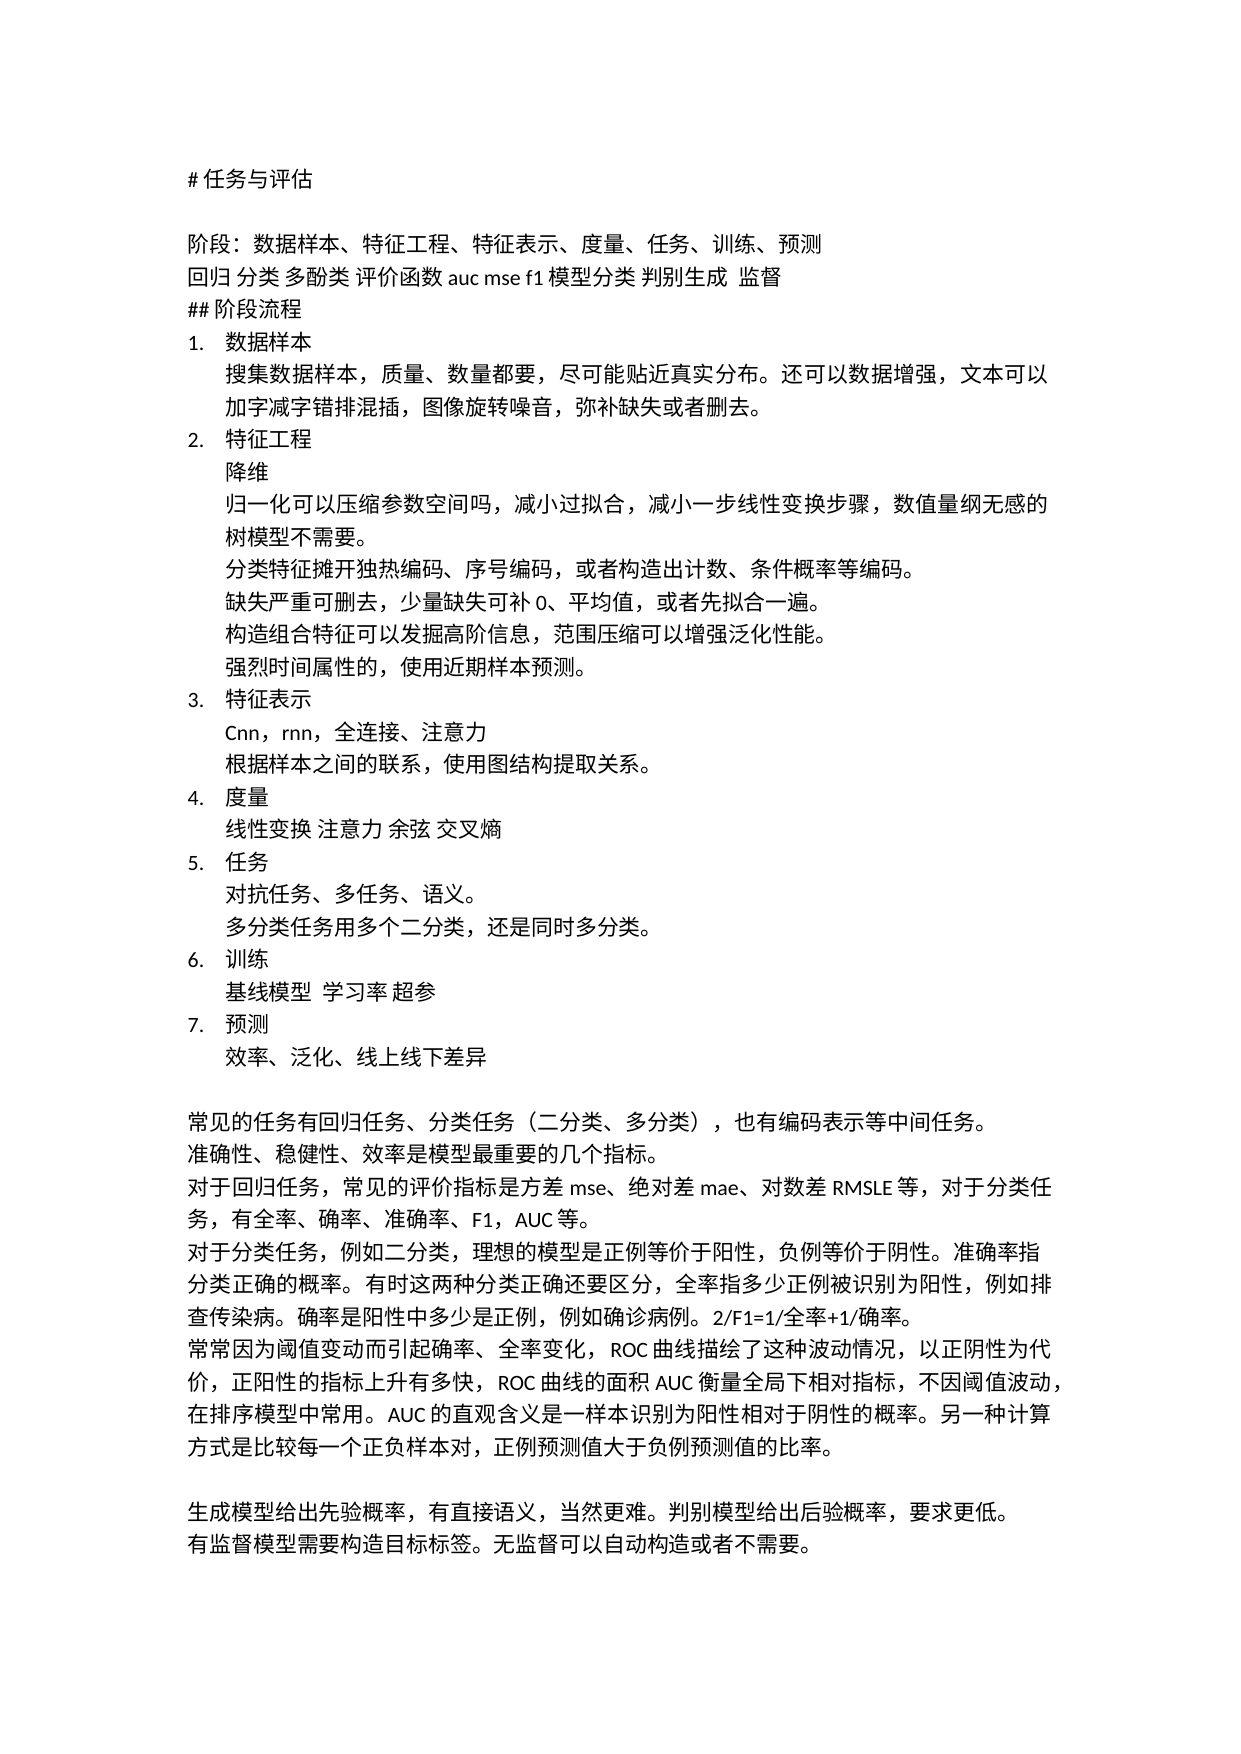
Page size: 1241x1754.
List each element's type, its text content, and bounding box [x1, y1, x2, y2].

list 任务 [187, 844, 1053, 877]
text 生成模型给出先验概率，有直接语义，当然更难。判别模型给出后验概率，要求更低。 [187, 1494, 1053, 1527]
list 构造组合特征可以发掘高阶信息，范围压缩可以增强泛化性能。 [225, 617, 1053, 649]
list 多分类任务用多个二分类，还是同时多分类。 [225, 909, 1053, 942]
text 阶段：数据样本、特征工程、特征表示、度量、任务、训练、预测 [187, 227, 1053, 259]
text 准确性、稳健性、效率是模型最重要的几个指标。 [187, 1137, 1053, 1169]
text 回归 分类 多酚类 评价函数 auc mse f1 模型分类 判别生成 监督 [187, 259, 1053, 292]
list 归一化可以压缩参数空间吗，减小过拟合，减小一步线性变换步骤，数值量纲无感的树模型不需要。 [225, 487, 1053, 552]
list 特征表示 [187, 682, 1053, 714]
text # 任务与评估 [187, 162, 1053, 194]
list 线性变换 注意力 余弦 交叉熵 [225, 812, 1053, 844]
list 强烈时间属性的，使用近期样本预测。 [225, 649, 1053, 682]
list 训练 [187, 942, 1053, 974]
list 特征工程 [187, 422, 1053, 454]
list 预测 [187, 1007, 1053, 1039]
list 搜集数据样本，质量、数量都要，尽可能贴近真实分布。还可以数据增强，文本可以加字减字错排混插，图像旋转噪音，弥补缺失或者删去。 [225, 357, 1053, 422]
list 度量 [187, 779, 1053, 812]
text 对于分类任务，例如二分类，理想的模型是正例等价于阳性，负例等价于阴性。准确率指 [187, 1234, 1053, 1267]
list 分类特征摊开独热编码、序号编码，或者构造出计数、条件概率等编码。 [225, 552, 1053, 584]
text 有监督模型需要构造目标标签。无监督可以自动构造或者不需要。 [187, 1527, 1053, 1559]
list 降维 [225, 454, 1053, 487]
list 对抗任务、多任务、语义。 [225, 877, 1053, 909]
text ## 阶段流程 [187, 292, 1053, 324]
list 效率、泛化、线上线下差异 [225, 1039, 1053, 1072]
text 分类正确的概率。有时这两种分类正确还要区分，全率指多少正例被识别为阳性，例如排查传染病。确率是阳性中多少是正例，例如确诊病例。2/F1=1/全率+1/确率。 [187, 1267, 1053, 1332]
text 常见的任务有回归任务、分类任务（二分类、多分类），也有编码表示等中间任务。 [187, 1104, 1053, 1137]
list 根据样本之间的联系，使用图结构提取关系。 [225, 747, 1053, 779]
list 基线模型 学习率 超参 [225, 974, 1053, 1007]
list Cnn，rnn，全连接、注意力 [225, 714, 1053, 747]
text 对于回归任务，常见的评价指标是方差mse、绝对差mae、对数差RMSLE等，对于分类任务，有全率、确率、准确率、F1，AUC等。 [187, 1169, 1053, 1234]
list 缺失严重可删去，少量缺失可补0、平均值，或者先拟合一遍。 [225, 584, 1053, 617]
text 常常因为阈值变动而引起确率、全率变化，ROC曲线描绘了这种波动情况，以正阴性为代价，正阳性的指标上升有多快，ROC曲线的面积AUC衡量全局下相对指标，不因阈值波动，在排序模型中常用。AUC的直观含义是一样本识别为阳性相对于阴性的概率。另一种计算方式是比较每一个正负样本对，正例预测值大于负例预测值的比率。 [187, 1332, 1053, 1462]
list 数据样本 [187, 324, 1053, 357]
